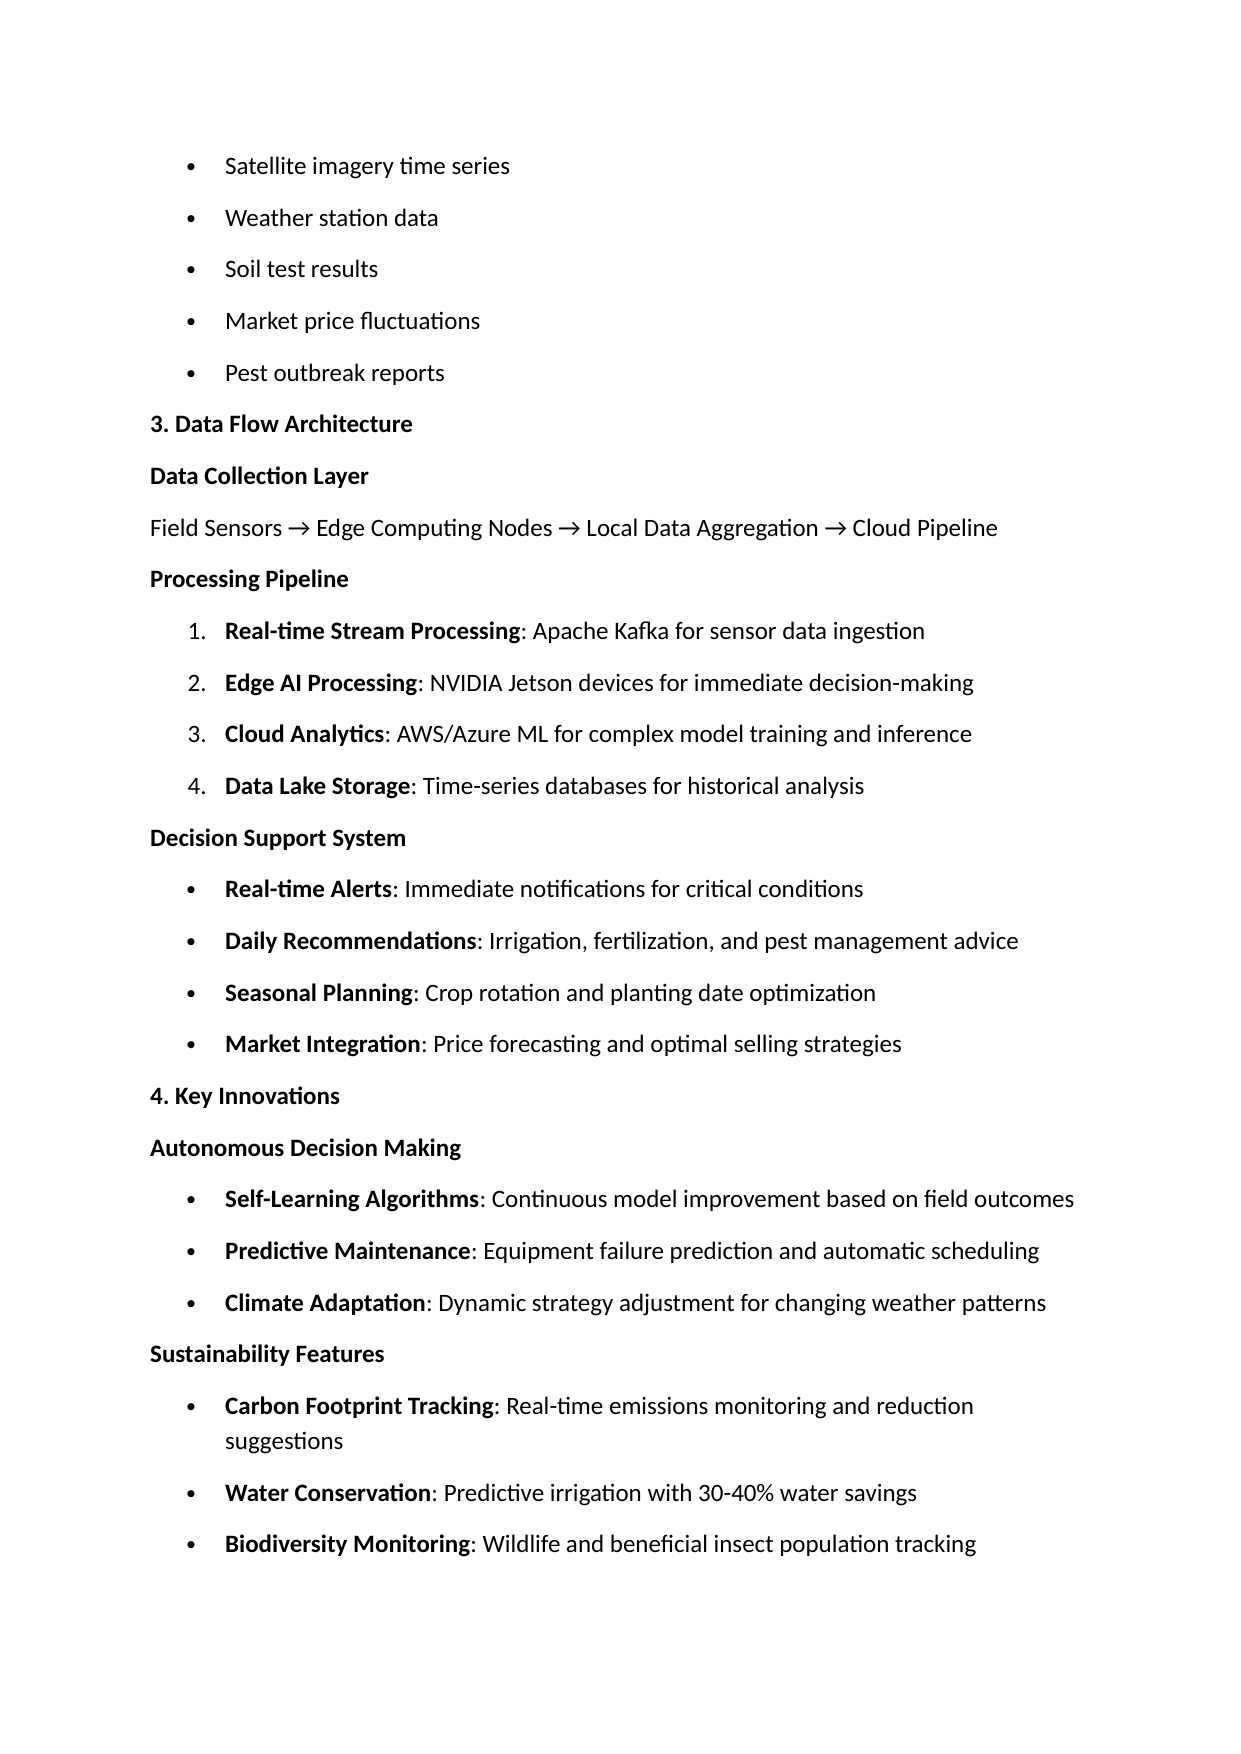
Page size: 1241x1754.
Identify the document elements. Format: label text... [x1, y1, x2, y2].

list Edge AI Processing: NVIDIA Jetson devices for immediate decision-making [187, 667, 1090, 697]
list Market Integration: Price forecasting and optimal selling strategies [187, 1028, 1090, 1059]
list Real-time Alerts: Immediate notifications for critical conditions [187, 873, 1090, 904]
list Daily Recommendations: Irrigation, fertilization, and pest management advice [187, 925, 1090, 956]
text Field Sensors → Edge Computing Nodes → Local Data Aggregation → Cloud Pipeline [150, 512, 1090, 542]
list Market price fluctuations [187, 305, 1090, 336]
list Seasonal Planning: Crop rotation and planting date optimization [187, 977, 1090, 1007]
list Water Conservation: Predictive irrigation with 30-40% water savings [187, 1477, 1090, 1507]
text Data Collection Layer [150, 460, 1090, 491]
list Data Lake Storage: Time-series databases for historical analysis [187, 770, 1090, 801]
list Self-Learning Algorithms: Continuous model improvement based on field outcomes [187, 1183, 1090, 1214]
text Processing Pipeline [150, 563, 1090, 594]
text Autonomous Decision Making [150, 1132, 1090, 1162]
list Predictive Maintenance: Equipment failure prediction and automatic scheduling [187, 1235, 1090, 1266]
list Climate Adaptation: Dynamic strategy adjustment for changing weather patterns [187, 1287, 1090, 1317]
list Cloud Analytics: AWS/Azure ML for complex model training and inference [187, 718, 1090, 749]
list Biodiversity Monitoring: Wildlife and beneficial insect population tracking [187, 1528, 1090, 1559]
text Sustainability Features [150, 1338, 1090, 1369]
list Carbon Footprint Tracking: Real-time emissions monitoring and reduction suggestions [187, 1390, 1090, 1456]
list Weather station data [187, 202, 1090, 232]
text Decision Support System [150, 822, 1090, 852]
list Satellite imagery time series [187, 150, 1090, 181]
list Soil test results [187, 253, 1090, 284]
list Pest outbreak reports [187, 357, 1090, 387]
list Real-time Stream Processing: Apache Kafka for sensor data ingestion [187, 615, 1090, 646]
text 4. Key Innovations [150, 1080, 1090, 1111]
text 3. Data Flow Architecture [150, 408, 1090, 439]
